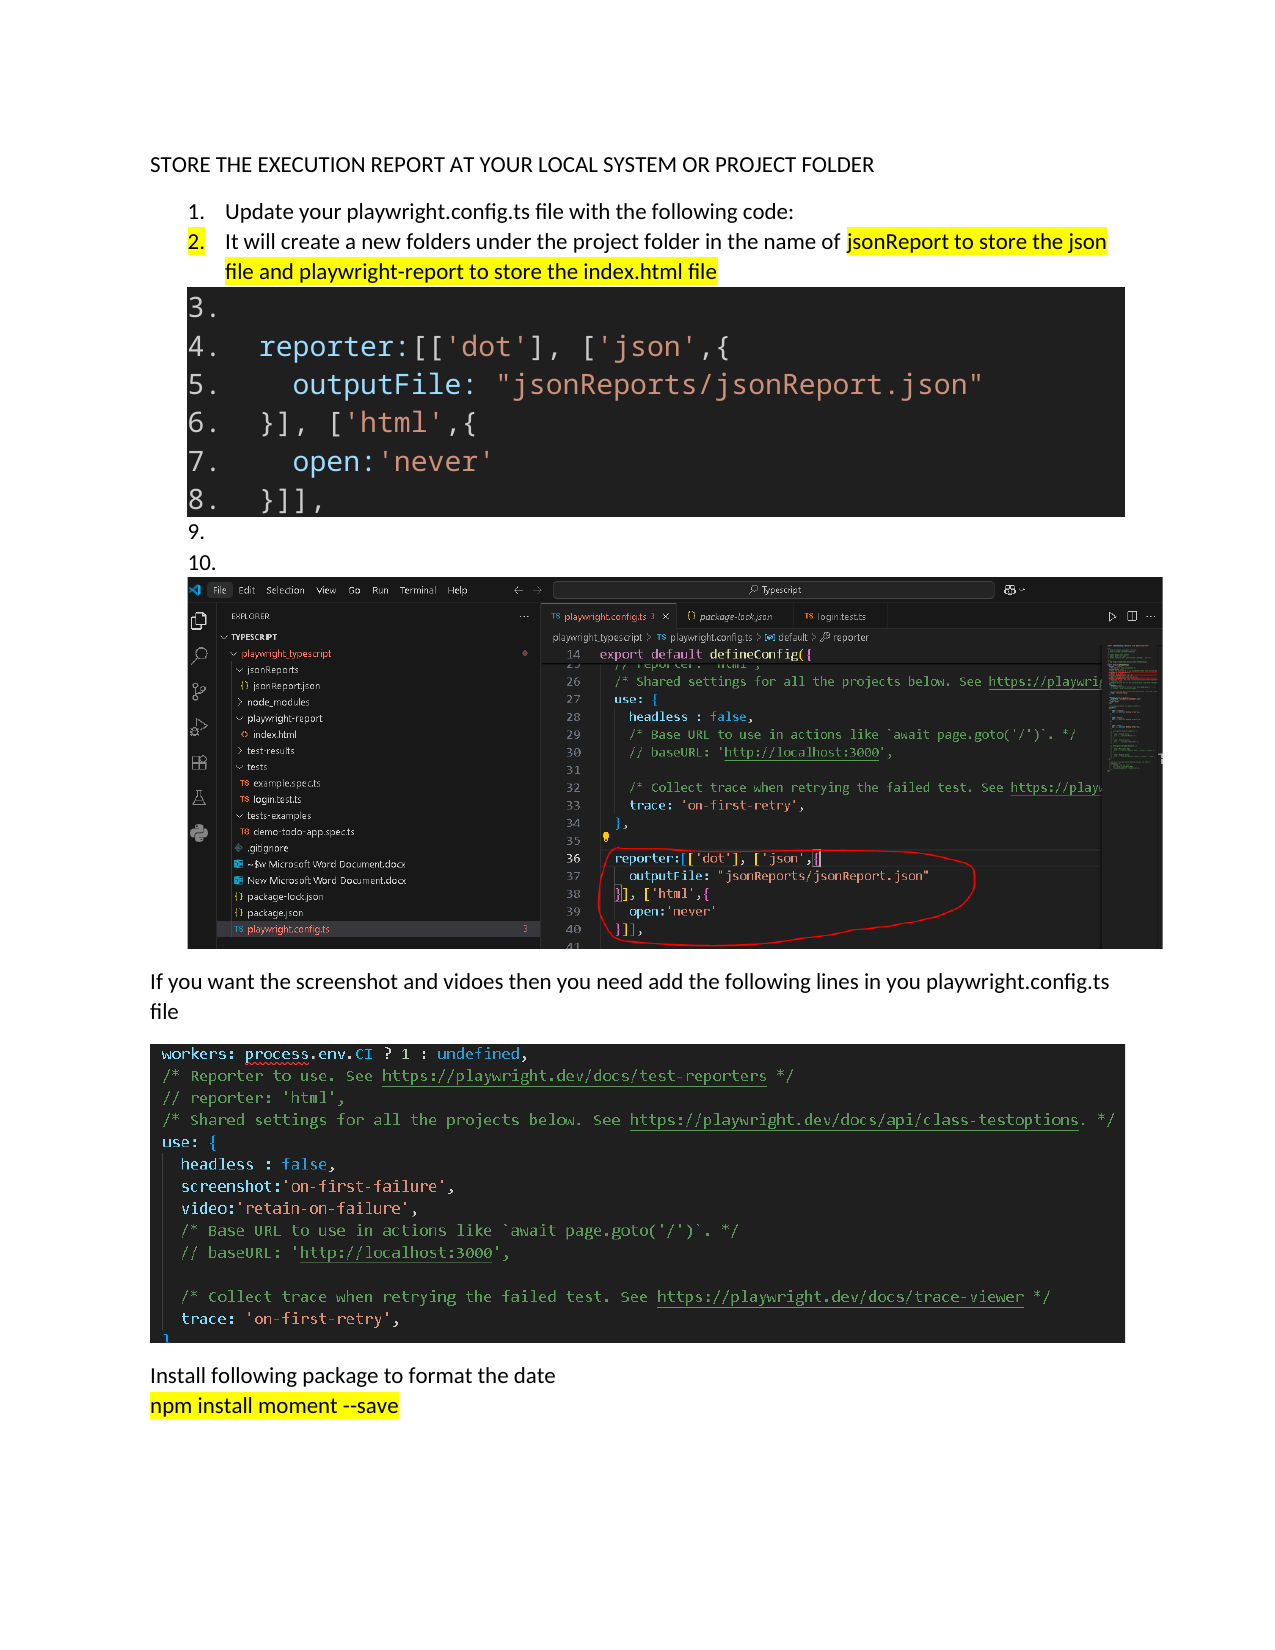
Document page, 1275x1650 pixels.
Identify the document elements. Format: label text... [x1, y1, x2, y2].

list outputFile: "jsonReports/jsonReport.json" [187, 364, 1125, 402]
list }]], [187, 479, 1125, 517]
list It will create a new folders under the project folder in the name of jsonReport to store the json file and playwright-report to store the index.html file [187, 227, 1125, 285]
list }], ['html',{ [187, 402, 1125, 441]
text Install following package to format the date npm install moment --save [150, 1361, 1125, 1419]
list open:'never' [187, 441, 1125, 479]
text If you want the screenshot and vidoes then you need add the following lines in you playwright.config.ts file [150, 967, 1125, 1025]
picture [187, 577, 1163, 949]
text STORE THE EXECUTION REPORT AT YOUR LOCAL SYSTEM OR PROJECT FOLDER [150, 150, 1125, 178]
list reporter:[['dot'], ['json',{ [187, 326, 1125, 364]
list Update your playwright.config.ts file with the following code: [187, 197, 1125, 225]
picture [150, 1044, 1125, 1343]
